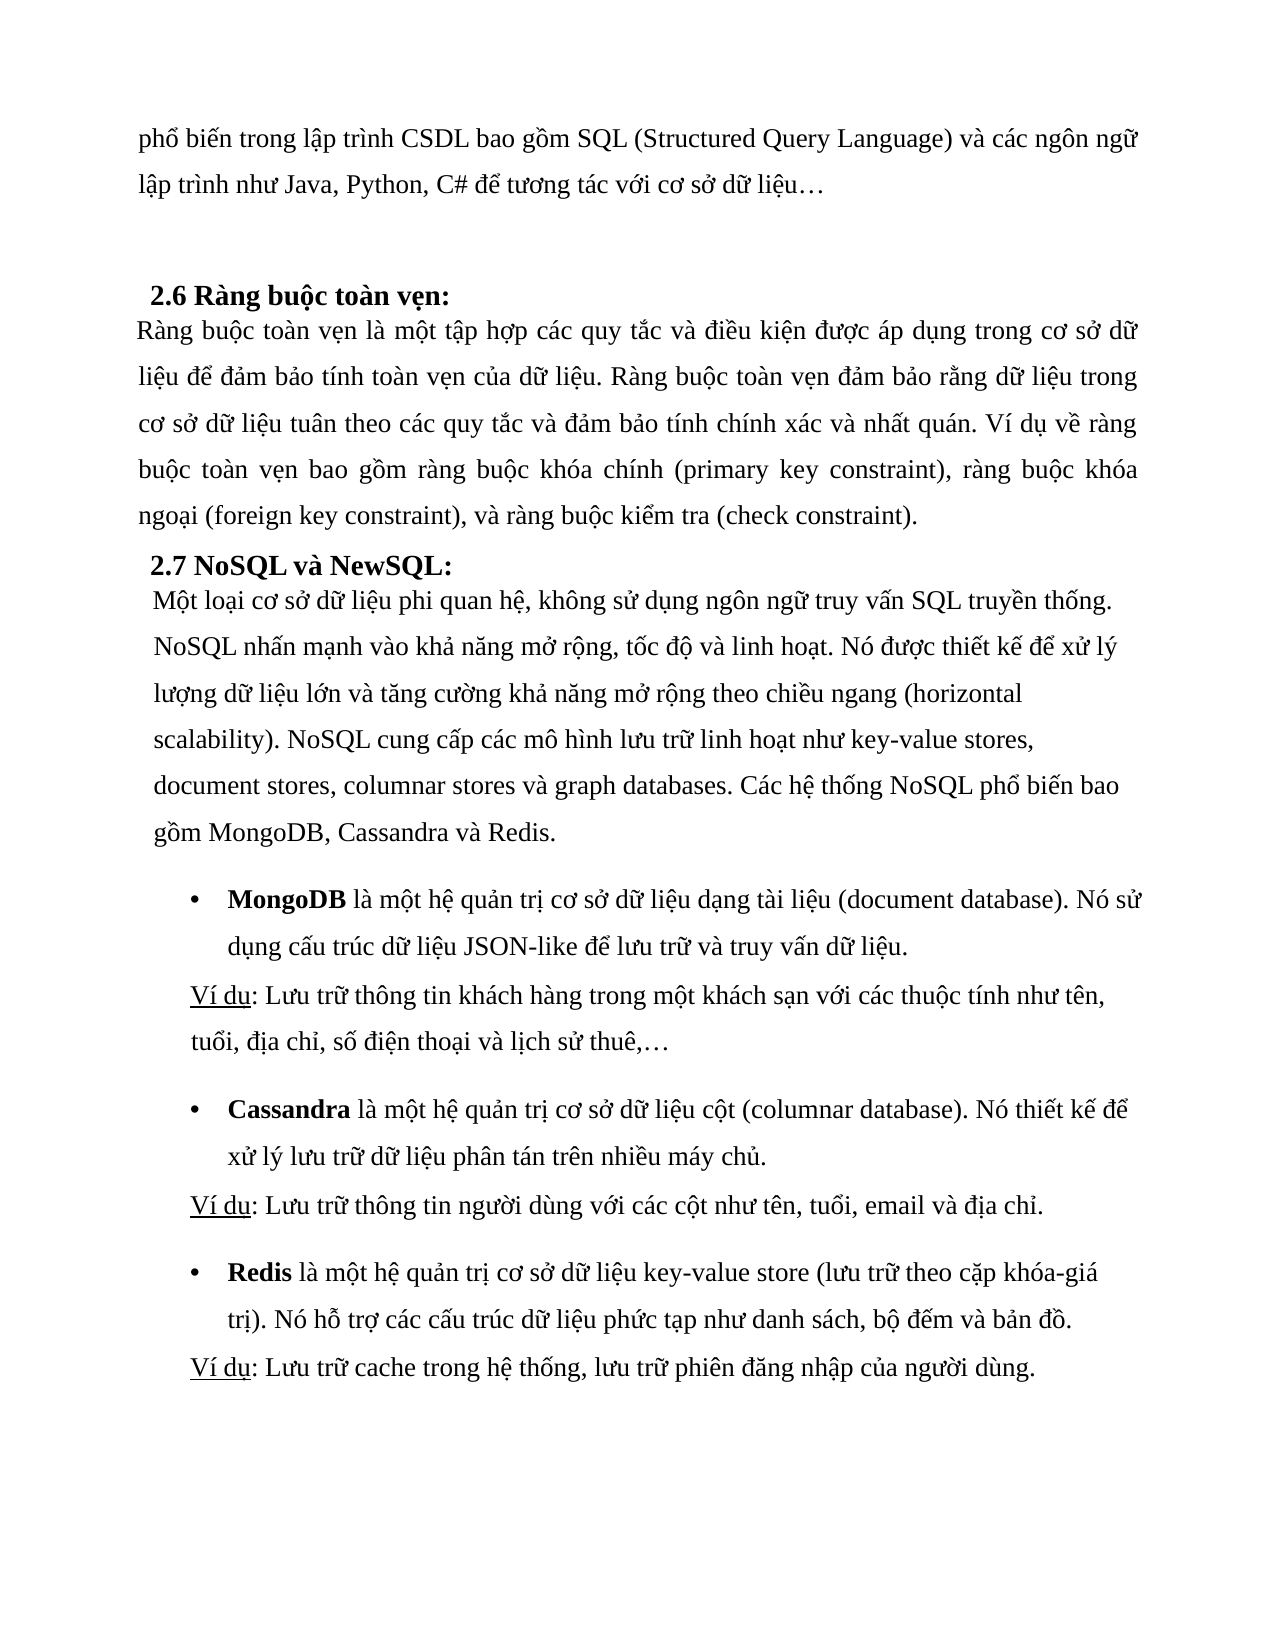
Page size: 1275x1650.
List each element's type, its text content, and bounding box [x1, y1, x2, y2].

text Ví dụ: Lưu trữ thông tin khách hàng trong một khách sạn với các thuộc tính như tên, tuổi, địa chỉ, số điện thoại và lịch sử thuê,… [190, 979, 1144, 1056]
text Một loại cơ sở dữ liệu phi quan hệ, không sử dụng ngôn ngữ truy vấn SQL truyền thống. NoSQL nhấn mạnh vào khả năng mở rộng, tốc độ và linh hoạt. Nó được thiết kế để xử lý lượng dữ liệu lớn và tăng cường khả năng mở rộng theo chiều ngang (horizontal scalability). NoSQL cung cấp các mô hình lưu trữ linh hoạt như key-value stores, document stores, columnar stores và graph databases. Các hệ thống NoSQL phổ biến bao gồm MongoDB, Cassandra và Redis. [152, 584, 1144, 847]
subtitle 2.7 NoSQL và NewSQL: [150, 548, 1071, 581]
list Cassandra là một hệ quản trị cơ sở dữ liệu cột (columnar database). Nó thiết kế để xử lý lưu trữ dữ liệu phân tán trên nhiều máy chủ. [190, 1093, 1144, 1171]
text Ví dụ: Lưu trữ thông tin người dùng với các cột như tên, tuổi, email và địa chỉ. [190, 1189, 1144, 1220]
subtitle 2.6 Ràng buộc toàn vẹn: [150, 278, 1071, 311]
text Ràng buộc toàn vẹn là một tập hợp các quy tắc và điều kiện được áp dụng trong cơ sở dữ liệu để đảm bảo tính toàn vẹn của dữ liệu. Ràng buộc toàn vẹn đảm bảo rằng dữ liệu trong cơ sở dữ liệu tuân theo các quy tắc và đảm bảo tính chính xác và nhất quán. Ví dụ về ràng buộc toàn vẹn bao gồm ràng buộc khóa chính (primary key constraint), ràng buộc khóa ngoại (foreign key constraint), và ràng buộc kiểm tra (check constraint). [136, 314, 1139, 531]
list Redis là một hệ quản trị cơ sở dữ liệu key-value store (lưu trữ theo cặp khóa-giá trị). Nó hỗ trợ các cấu trúc dữ liệu phức tạp như danh sách, bộ đếm và bản đồ. [190, 1256, 1144, 1334]
list MongoDB là một hệ quản trị cơ sở dữ liệu dạng tài liệu (document database). Nó sử dụng cấu trúc dữ liệu JSON-like để lưu trữ và truy vấn dữ liệu. [190, 883, 1144, 961]
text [136, 122, 1139, 199]
text Ví dụ: Lưu trữ cache trong hệ thống, lưu trữ phiên đăng nhập của người dùng. [190, 1351, 1144, 1383]
